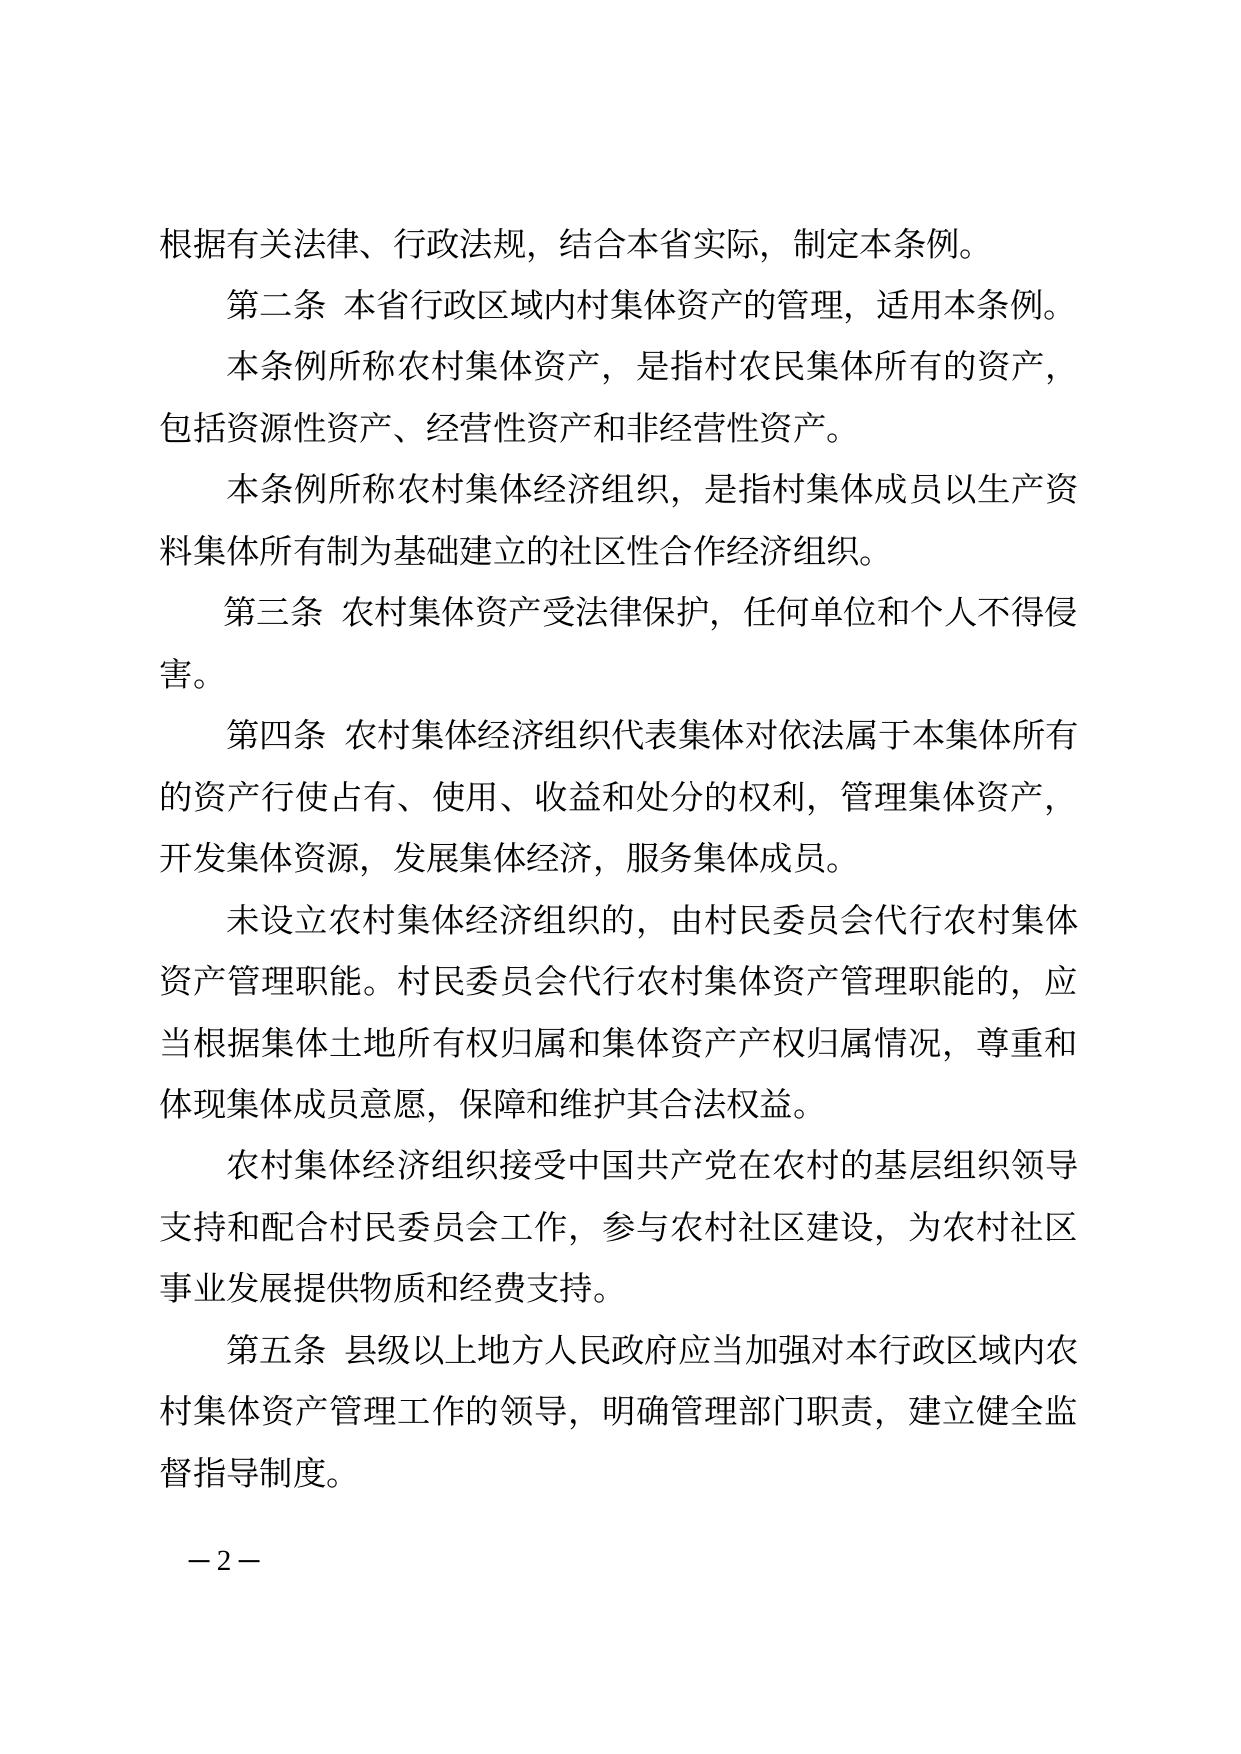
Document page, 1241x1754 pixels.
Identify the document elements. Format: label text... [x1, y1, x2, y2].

text 第三条 农村集体资产受法律保护，任何单位和个人不得侵害。 [159, 576, 1081, 698]
text 第二条 本省行政区域内村集体资产的管理，适用本条例。 [159, 268, 1081, 330]
text 第四条 农村集体经济组织代表集体对依法属于本集体所有的资产行使占有、使用、收益和处分的权利，管理集体资产，开发集体资源，发展集体经济，服务集体成员。 [159, 698, 1081, 883]
text 第五条 县级以上地方人民政府应当加强对本行政区域内农村集体资产管理工作的领导，明确管理部门职责，建立健全监督指导制度。 [159, 1313, 1081, 1497]
text 本条例所称农村集体经济组织，是指村集体成员以生产资料集体所有制为基础建立的社区性合作经济组织。 [159, 453, 1081, 576]
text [159, 207, 1081, 268]
text 未设立农村集体经济组织的，由村民委员会代行农村集体资产管理职能。村民委员会代行农村集体资产管理职能的，应当根据集体土地所有权归属和集体资产产权归属情况，尊重和体现集体成员意愿，保障和维护其合法权益。 [159, 883, 1081, 1129]
text 本条例所称农村集体资产，是指村农民集体所有的资产，包括资源性资产、经营性资产和非经营性资产。 [159, 330, 1081, 453]
text 农村集体经济组织接受中国共产党在农村的基层组织领导，支持和配合村民委员会工作，参与农村社区建设，为农村社区事业发展提供物质和经费支持。 [159, 1129, 1081, 1313]
